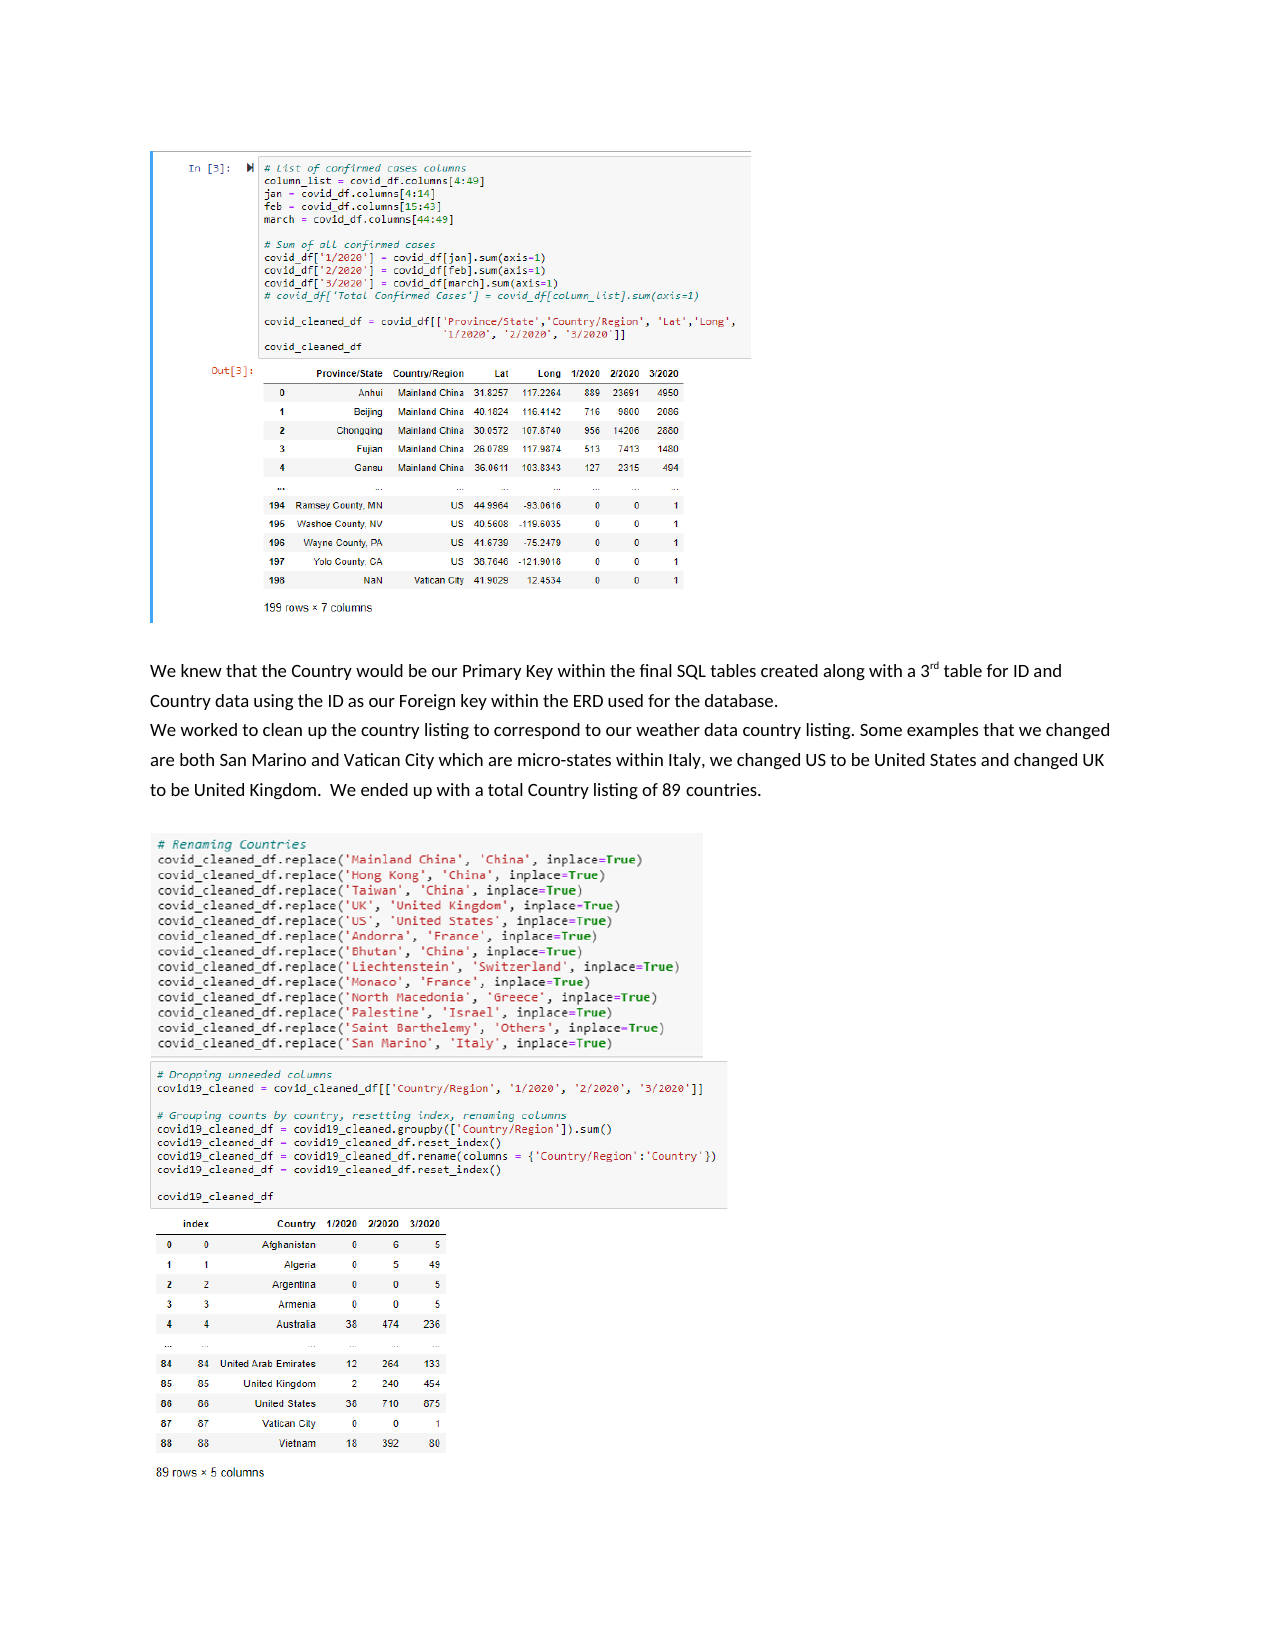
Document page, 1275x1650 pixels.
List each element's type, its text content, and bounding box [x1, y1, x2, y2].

picture [150, 150, 752, 623]
text We knew that the Country would be our Primary Key within the final SQL tables created along with a 3rd table for ID and Country data using the ID as our Foreign key within the ERD used for the database. We worked to clean up the country listing to correspond to our weather data country listing. Some examples that we changed are both San Marino and Vatican City which are micro-states within Italy, we changed US to be United States and changed UK to be United Kingdom. We ended up with a total Country listing of 89 countries. [150, 652, 1125, 801]
picture [150, 830, 728, 1486]
